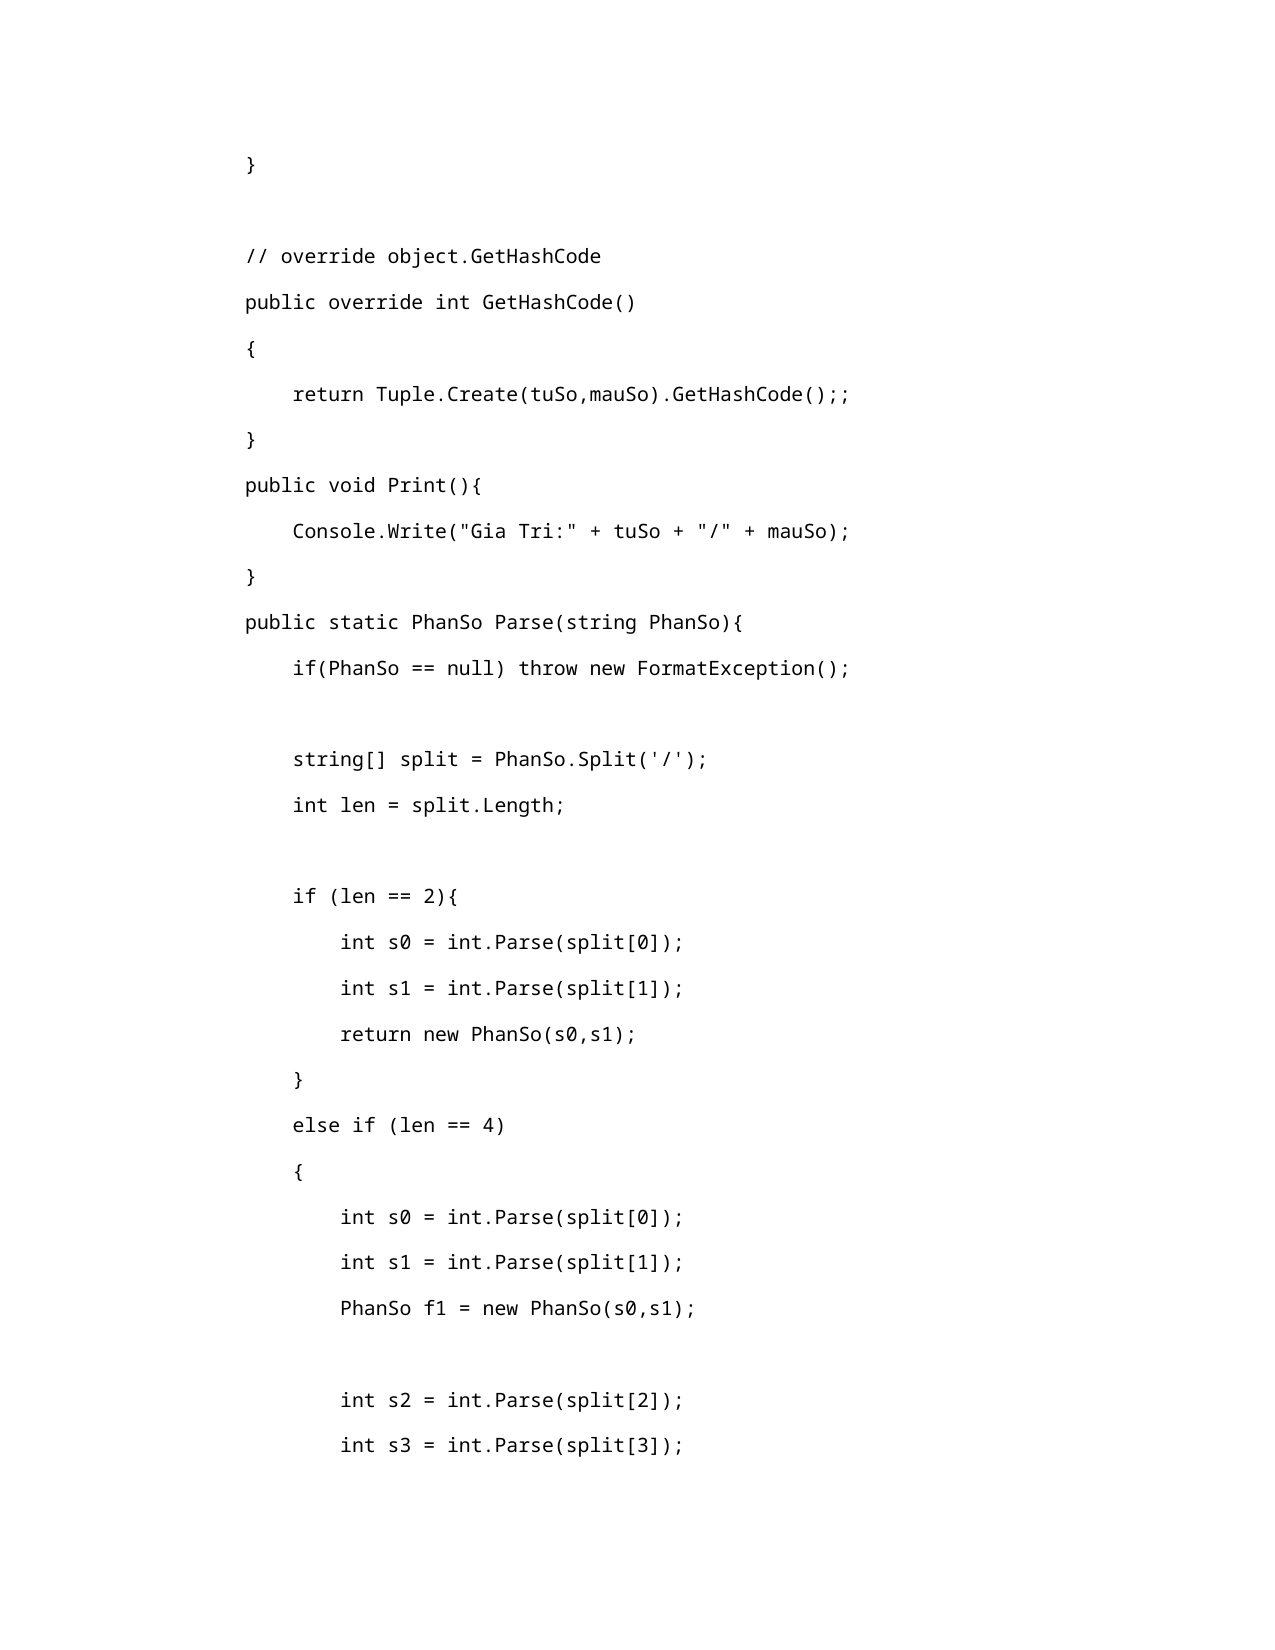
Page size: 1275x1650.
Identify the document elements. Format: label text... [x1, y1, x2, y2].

text int len = split.Length; [150, 791, 1125, 818]
text return Tuple.Create(tuSo,mauSo).GetHashCode();; [150, 380, 1125, 407]
text } [150, 563, 1125, 590]
text int s3 = int.Parse(split[3]); [150, 1432, 1125, 1458]
text int s1 = int.Parse(split[1]); [150, 1249, 1125, 1276]
text // override object.GetHashCode [150, 243, 1125, 269]
text return new PhanSo(s0,s1); [150, 1020, 1125, 1047]
text Console.Write("Gia Tri:" + tuSo + "/" + mauSo); [150, 517, 1125, 544]
text public override int GetHashCode() [150, 288, 1125, 315]
text public static PhanSo Parse(string PhanSo){ [150, 608, 1125, 635]
text { [150, 334, 1125, 361]
text } [150, 150, 1125, 177]
text } [150, 1066, 1125, 1093]
text public void Print(){ [150, 471, 1125, 498]
text { [150, 1157, 1125, 1184]
text } [150, 426, 1125, 452]
text int s1 = int.Parse(split[1]); [150, 974, 1125, 1001]
text string[] split = PhanSo.Split('/'); [150, 746, 1125, 773]
text int s0 = int.Parse(split[0]); [150, 1203, 1125, 1230]
text if (len == 2){ [150, 883, 1125, 910]
text int s0 = int.Parse(split[0]); [150, 928, 1125, 956]
text PhanSo f1 = new PhanSo(s0,s1); [150, 1294, 1125, 1321]
text else if (len == 4) [150, 1111, 1125, 1138]
text int s2 = int.Parse(split[2]); [150, 1386, 1125, 1413]
text if(PhanSo == null) throw new FormatException(); [150, 654, 1125, 681]
